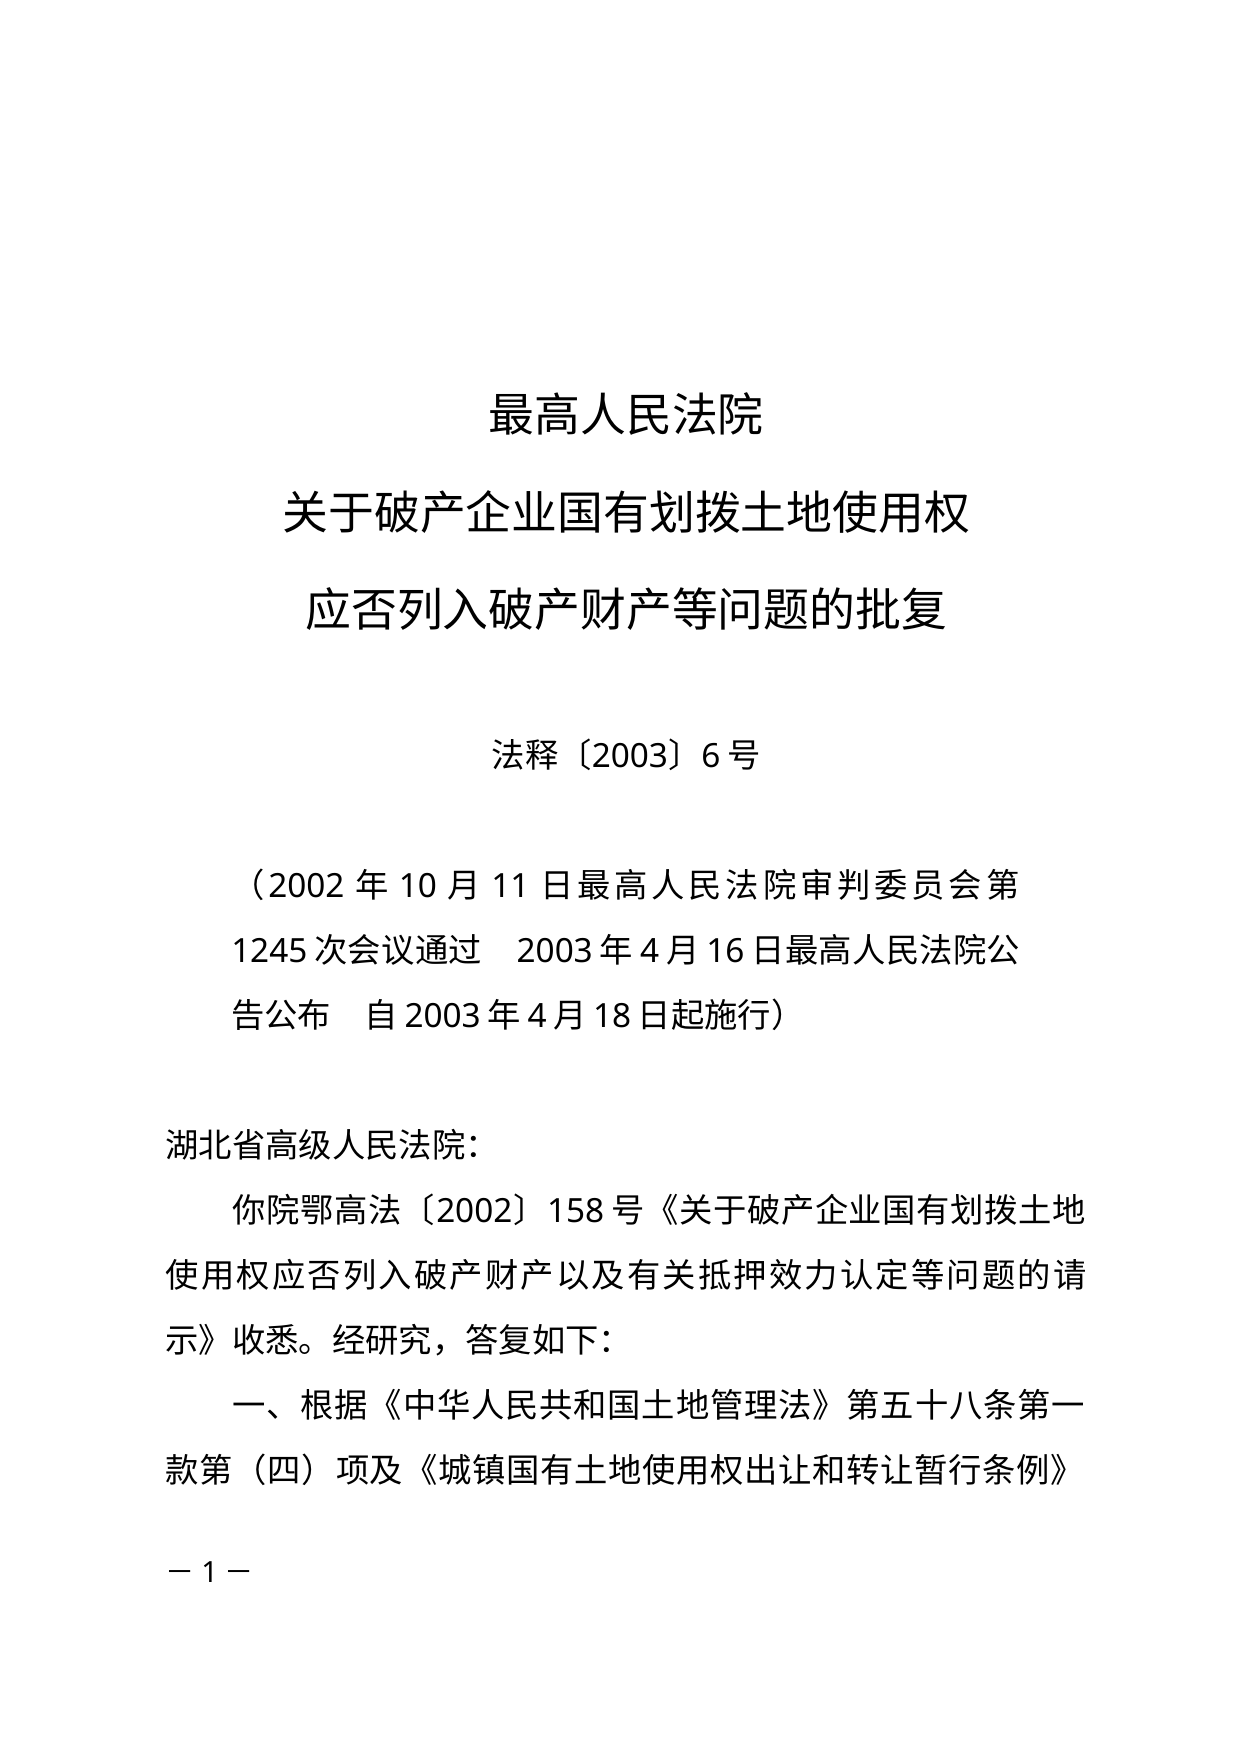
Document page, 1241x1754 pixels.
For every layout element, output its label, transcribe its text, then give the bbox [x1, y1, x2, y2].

text 最高人民法院 [165, 363, 1087, 460]
text 法释〔2003〕6号 [165, 720, 1087, 785]
text 湖北省高级人民法院： [165, 1110, 1087, 1175]
text （2002年10月11日最高人民法院审判委员会第1245次会议通过 2003年4月16日最高人民法院公告公布 自2003年4月18日起施行） [231, 850, 1021, 1045]
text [165, 1370, 1087, 1500]
text 应否列入破产财产等问题的批复 [165, 558, 1087, 655]
text 你院鄂高法〔2002〕158号《关于破产企业国有划拨土地使用权应否列入破产财产以及有关抵押效力认定等问题的请示》收悉。经研究，答复如下： [165, 1175, 1087, 1370]
text 关于破产企业国有划拨土地使用权 [165, 460, 1087, 558]
